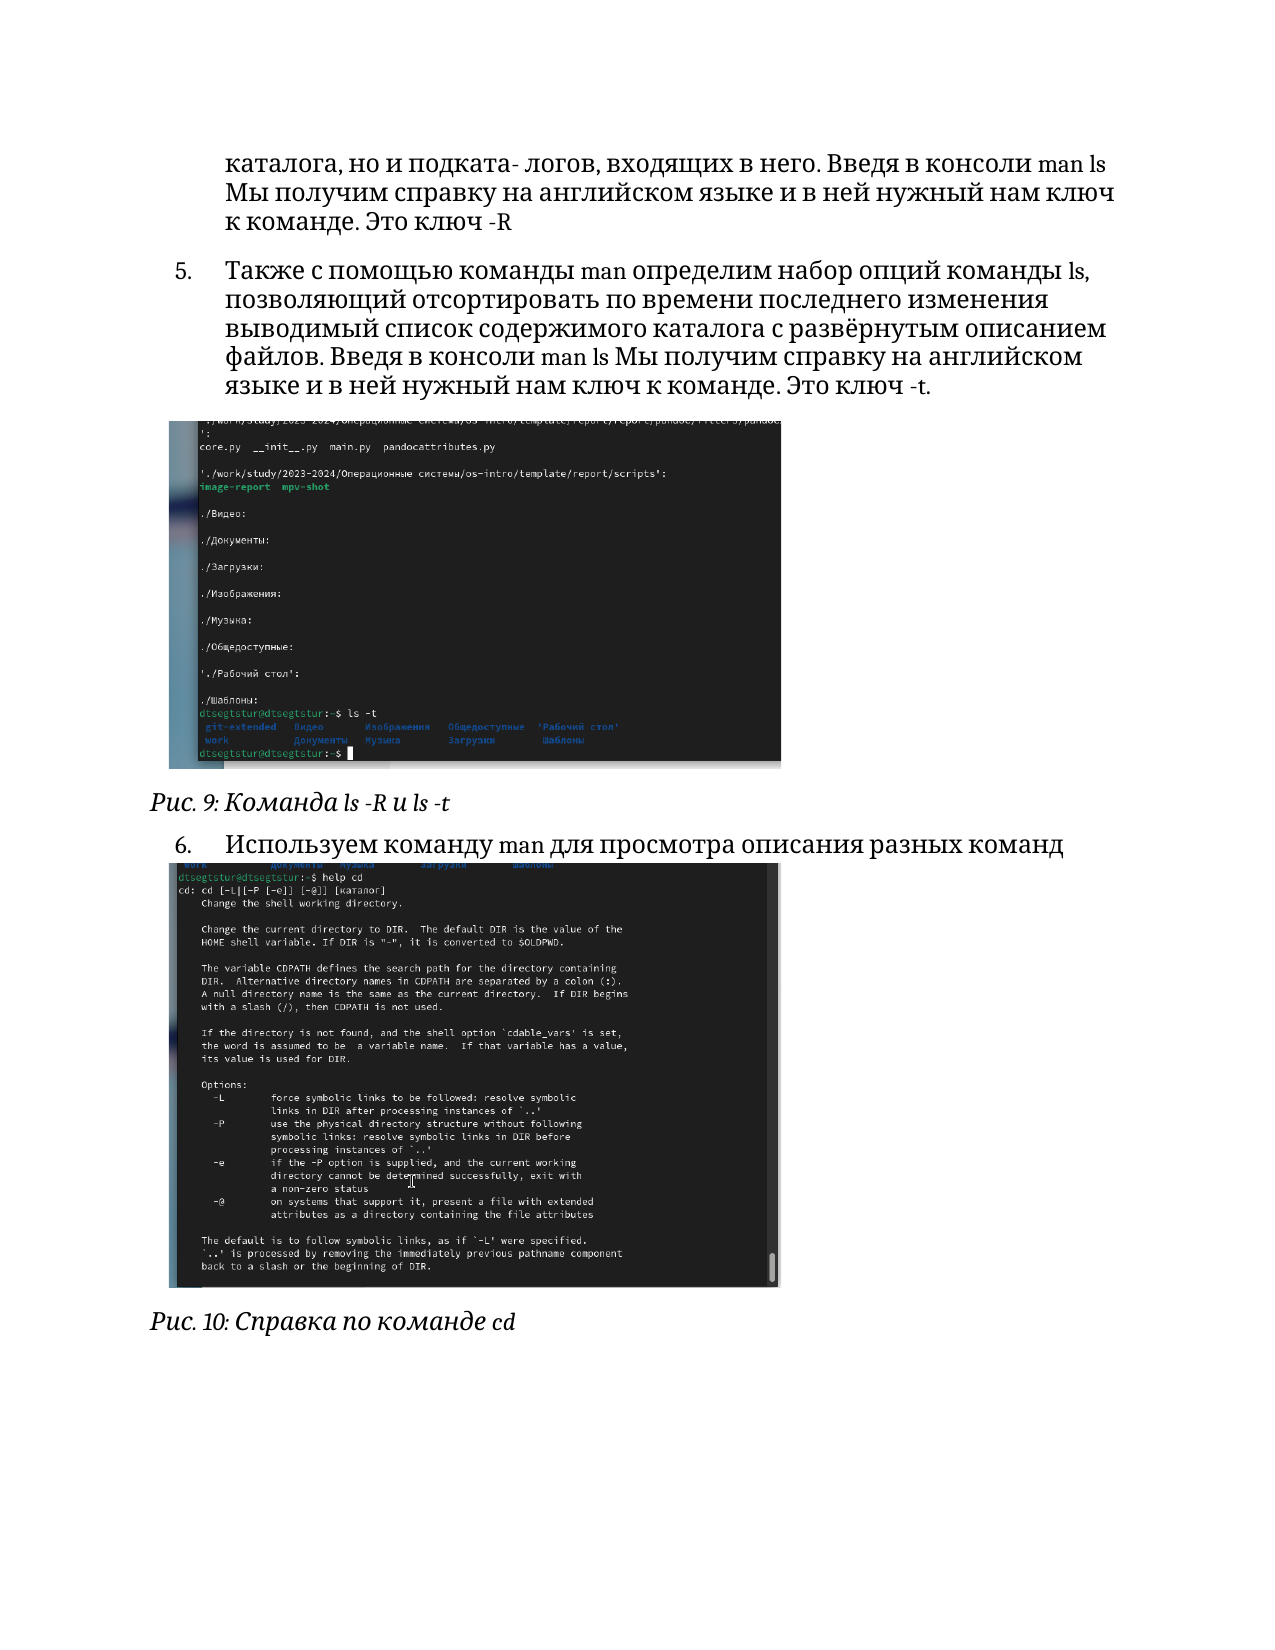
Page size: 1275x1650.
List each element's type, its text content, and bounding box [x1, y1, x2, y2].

picture [168, 863, 782, 1288]
list Используем команду man для просмотра описания разных команд [175, 831, 1125, 859]
text Рис. 9: Команда ls -R и ls -t [150, 789, 1125, 818]
list Также с помощью команды man определим набор опций команды ls, позволяющий отсортировать по времени последнего изменения выводимый список содержимого каталога с развёрнутым описанием файлов. Введя в консоли man ls Мы получим справку на английском языке и в ней нужный нам ключ к команде. Это ключ -t. [175, 257, 1125, 401]
text Рис. 10: Справка по команде cd [150, 1308, 1125, 1337]
picture [168, 421, 782, 769]
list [175, 150, 1125, 236]
